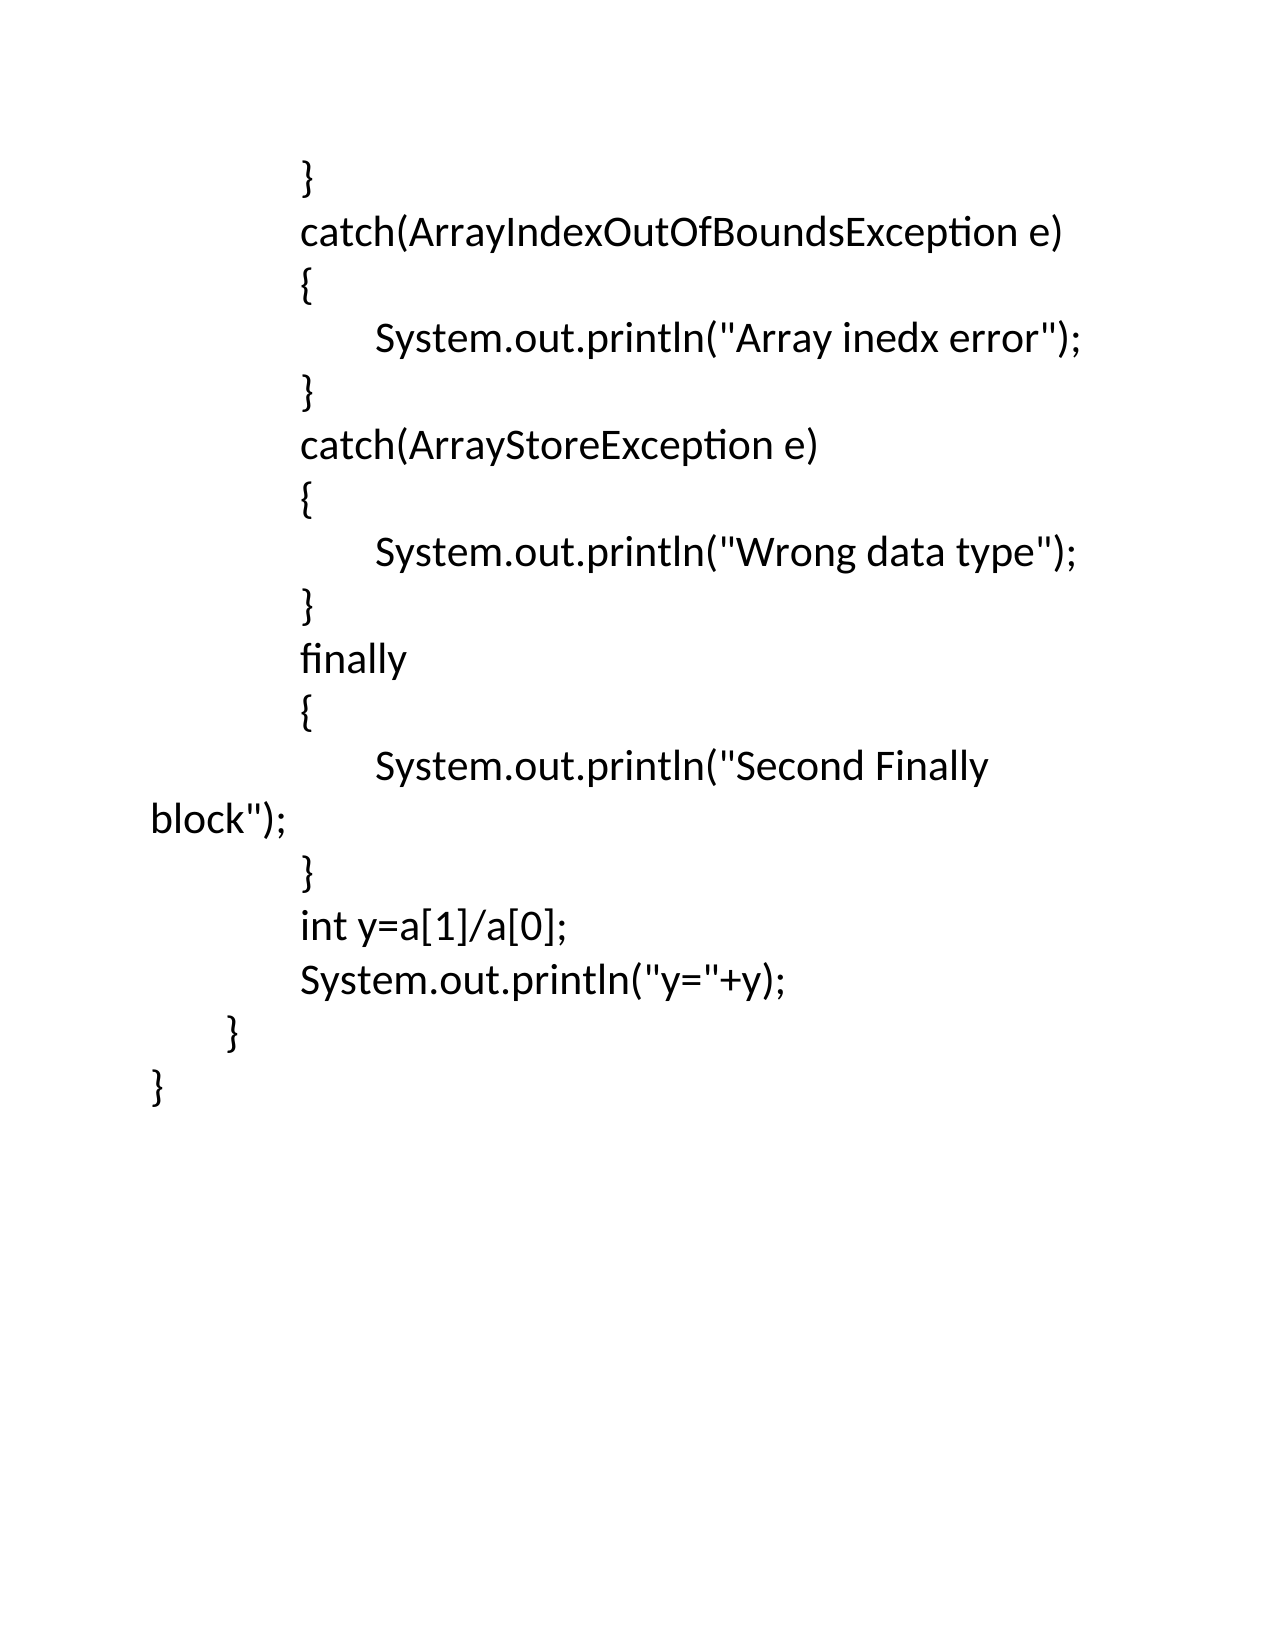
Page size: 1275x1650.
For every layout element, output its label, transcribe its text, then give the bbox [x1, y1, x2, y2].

text catch(ArrayIndexOutOfBoundsException e) [150, 203, 1125, 257]
text } [150, 150, 1125, 203]
text } [150, 577, 1125, 631]
text { [150, 257, 1125, 310]
text } [150, 1058, 1125, 1112]
text } [150, 1005, 1125, 1058]
text catch(ArrayStoreException e) [150, 417, 1125, 471]
text int y=a[1]/a[0]; [150, 898, 1125, 952]
text } [150, 845, 1125, 898]
text System.out.println("Wrong data type"); [150, 524, 1125, 577]
text finally [150, 631, 1125, 684]
text } [150, 364, 1125, 417]
text System.out.println("Second Finally block"); [150, 738, 1125, 845]
text { [150, 471, 1125, 524]
text System.out.println("y="+y); [150, 952, 1125, 1005]
text { [150, 684, 1125, 738]
text System.out.println("Array inedx error"); [150, 310, 1125, 364]
